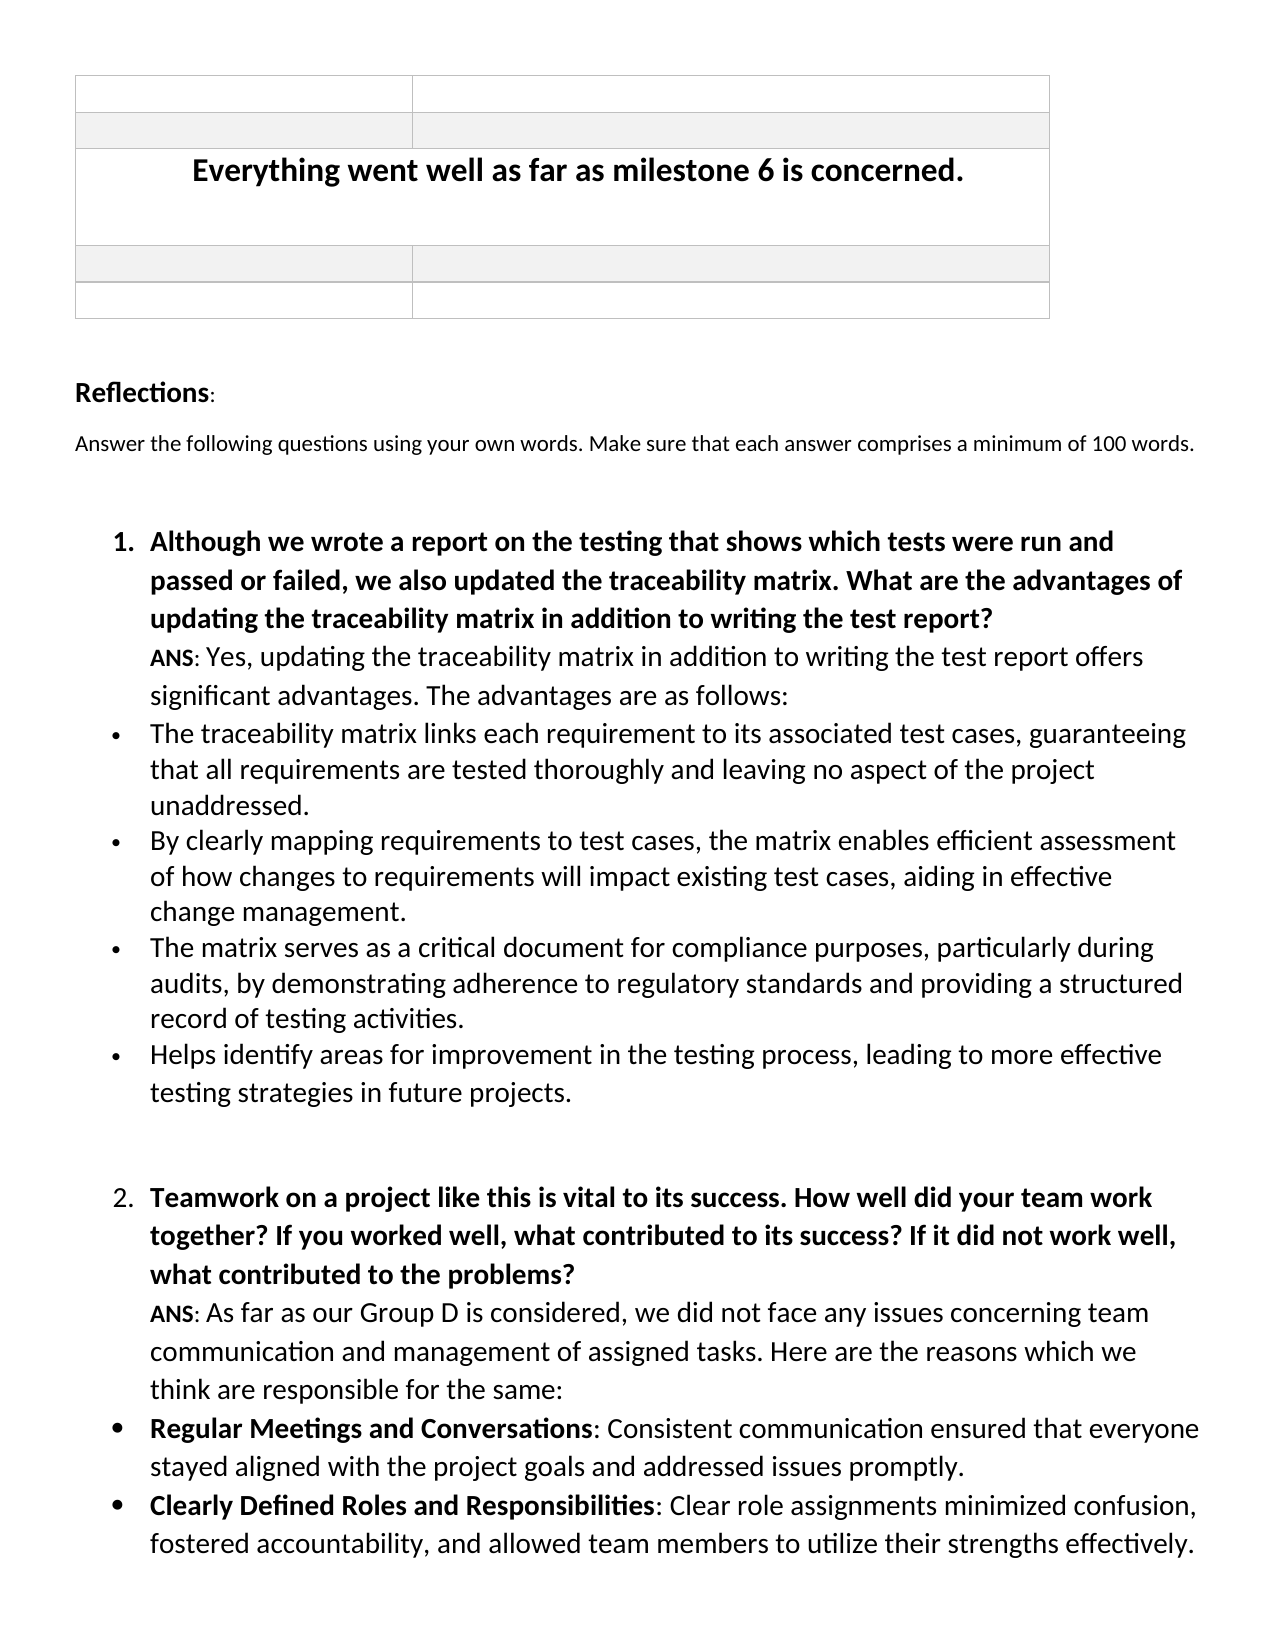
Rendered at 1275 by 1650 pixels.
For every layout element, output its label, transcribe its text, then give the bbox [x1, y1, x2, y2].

text Reflections: [75, 374, 1200, 410]
list ANS: Yes, updating the traceability matrix in addition to writing the test report offers significant advantages. The advantages are as follows: [150, 638, 1200, 712]
list Regular Meetings and Conversations: Consistent communication ensured that everyone stayed aligned with the project goals and addressed issues promptly. [112, 1410, 1200, 1484]
text Answer the following questions using your own words. Make sure that each answer comprises a minimum of 100 words. [75, 429, 1200, 457]
list Although we wrote a report on the testing that shows which tests were run and passed or failed, we also updated the traceability matrix. What are the advantages of updating the traceability matrix in addition to writing the test report? [112, 523, 1200, 636]
table_cell [413, 113, 1049, 148]
list Helps identify areas for improvement in the testing process, leading to more effective testing strategies in future projects. [112, 1036, 1200, 1110]
table_cell [413, 76, 1049, 112]
table_cell [413, 246, 1049, 281]
list The traceability matrix links each requirement to its associated test cases, guaranteeing that all requirements are tested thoroughly and leaving no aspect of the project unaddressed. [112, 715, 1200, 822]
table_cell [76, 283, 412, 318]
table_cell [76, 113, 412, 148]
list By clearly mapping requirements to test cases, the matrix enables efficient assessment of how changes to requirements will impact existing test cases, aiding in effective change management. [112, 822, 1200, 929]
table_cell [76, 76, 412, 112]
list The matrix serves as a critical document for compliance purposes, particularly during audits, by demonstrating adherence to regulatory standards and providing a structured record of testing activities. [112, 929, 1200, 1036]
table_cell Everything went well as far as milestone 6 is concerned. [76, 149, 1049, 245]
list Clearly Defined Roles and Responsibilities: Clear role assignments minimized confusion, fostered accountability, and allowed team members to utilize their strengths effectively. [112, 1487, 1200, 1561]
table_cell [413, 283, 1049, 318]
table_cell [76, 246, 412, 281]
list Teamwork on a project like this is vital to its success. How well did your team work together? If you worked well, what contributed to its success? If it did not work well, what contributed to the problems? ANS: As far as our Group D is considered, we did not face any issues concerning team communication and management of assigned tasks. Here are the reasons which we think are responsible for the same: [112, 1179, 1200, 1407]
